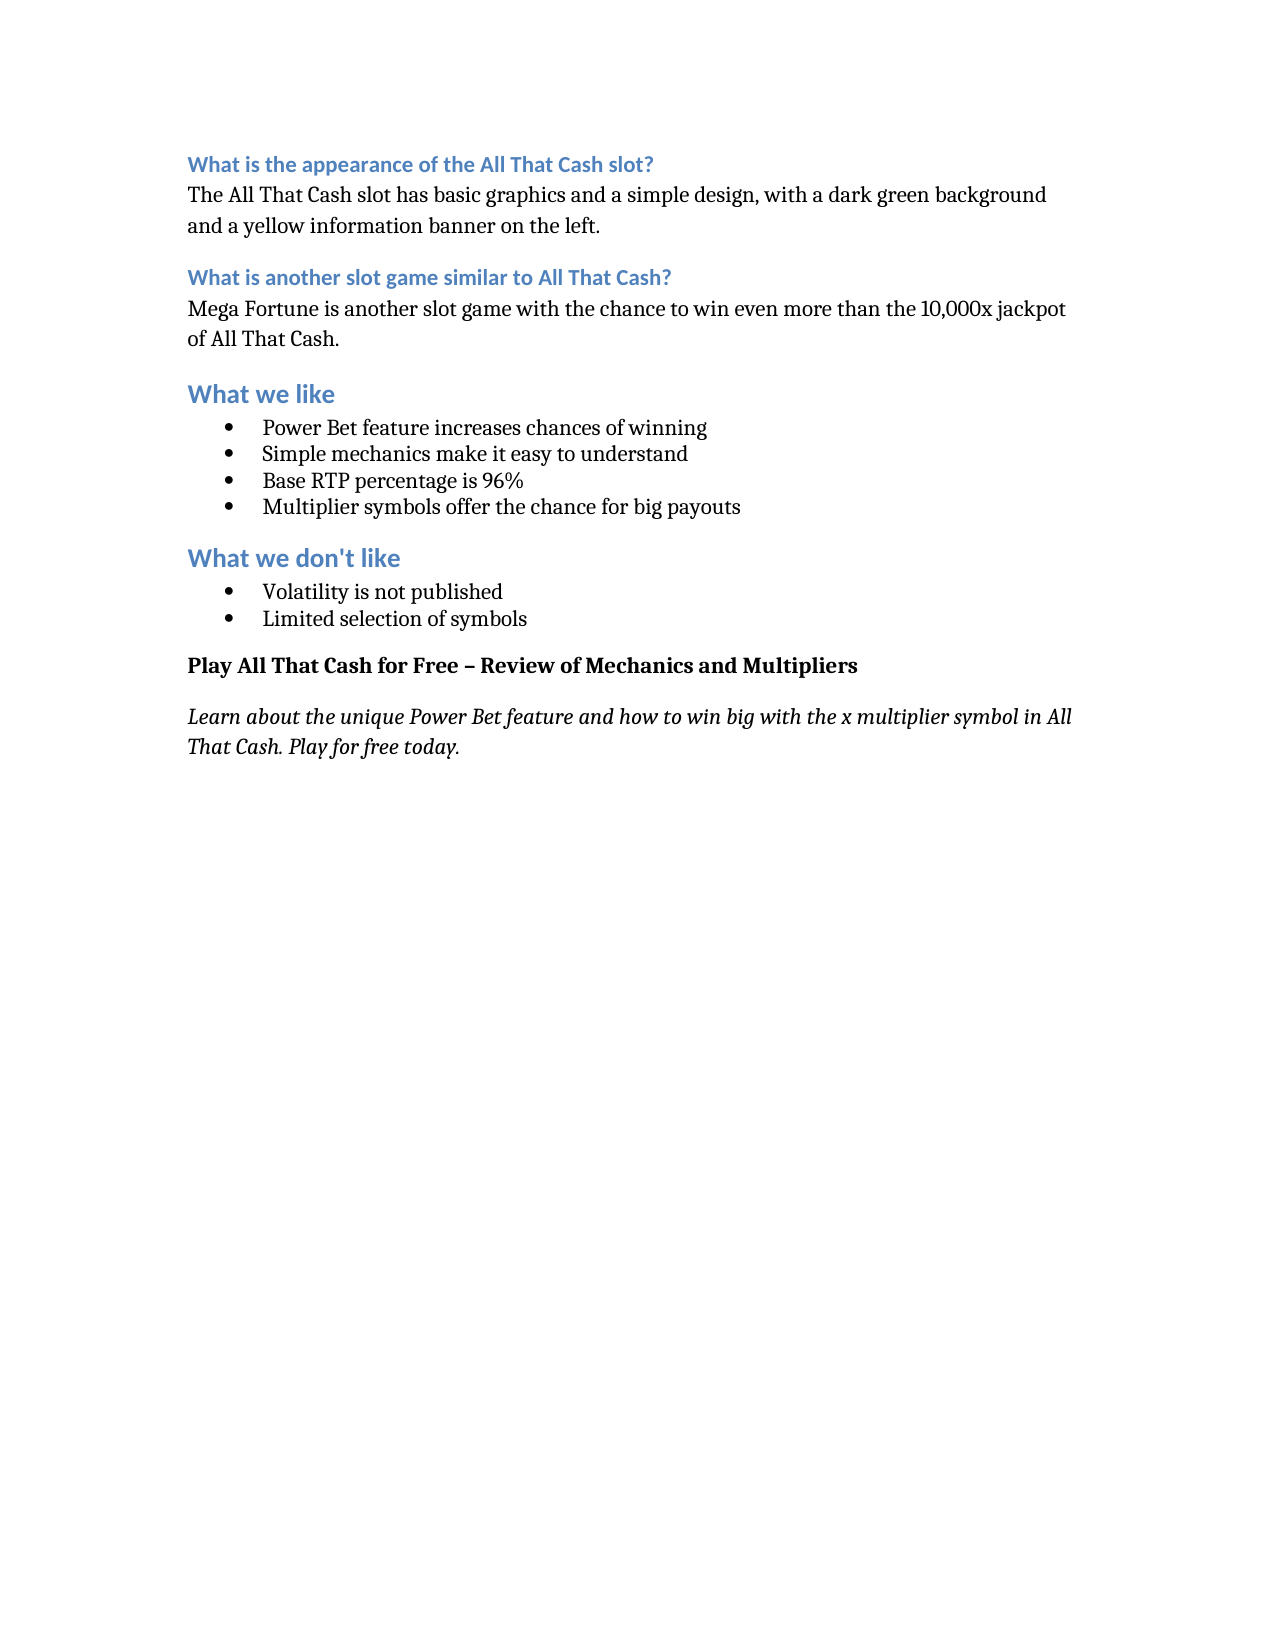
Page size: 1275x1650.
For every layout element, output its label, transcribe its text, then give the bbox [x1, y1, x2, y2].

text Mega Fortune is another slot game with the chance to win even more than the 10,000x jackpot of All That Cash. [187, 296, 1087, 352]
list Simple mechanics make it easy to understand [225, 441, 1087, 467]
subtitle What we don't like [187, 541, 1087, 574]
text The All That Cash slot has basic graphics and a simple design, with a dark green background and a yellow information banner on the left. [187, 182, 1087, 239]
list Volatility is not published [225, 579, 1087, 605]
subtitle What is another slot game similar to All That Cash? [187, 263, 1087, 291]
subtitle What is the appearance of the All That Cash slot? [187, 150, 1087, 178]
list Limited selection of symbols [225, 605, 1087, 632]
list Base RTP percentage is 96% [225, 467, 1087, 494]
text Play All That Cash for Free – Review of Mechanics and Multipliers [187, 652, 1087, 679]
text Learn about the unique Power Bet feature and how to win big with the x multiplier symbol in All That Cash. Play for free today. [187, 703, 1087, 760]
list Multiplier symbols offer the chance for big payouts [225, 494, 1087, 520]
subtitle What we like [187, 377, 1087, 410]
list Power Bet feature increases chances of winning [225, 415, 1087, 441]
